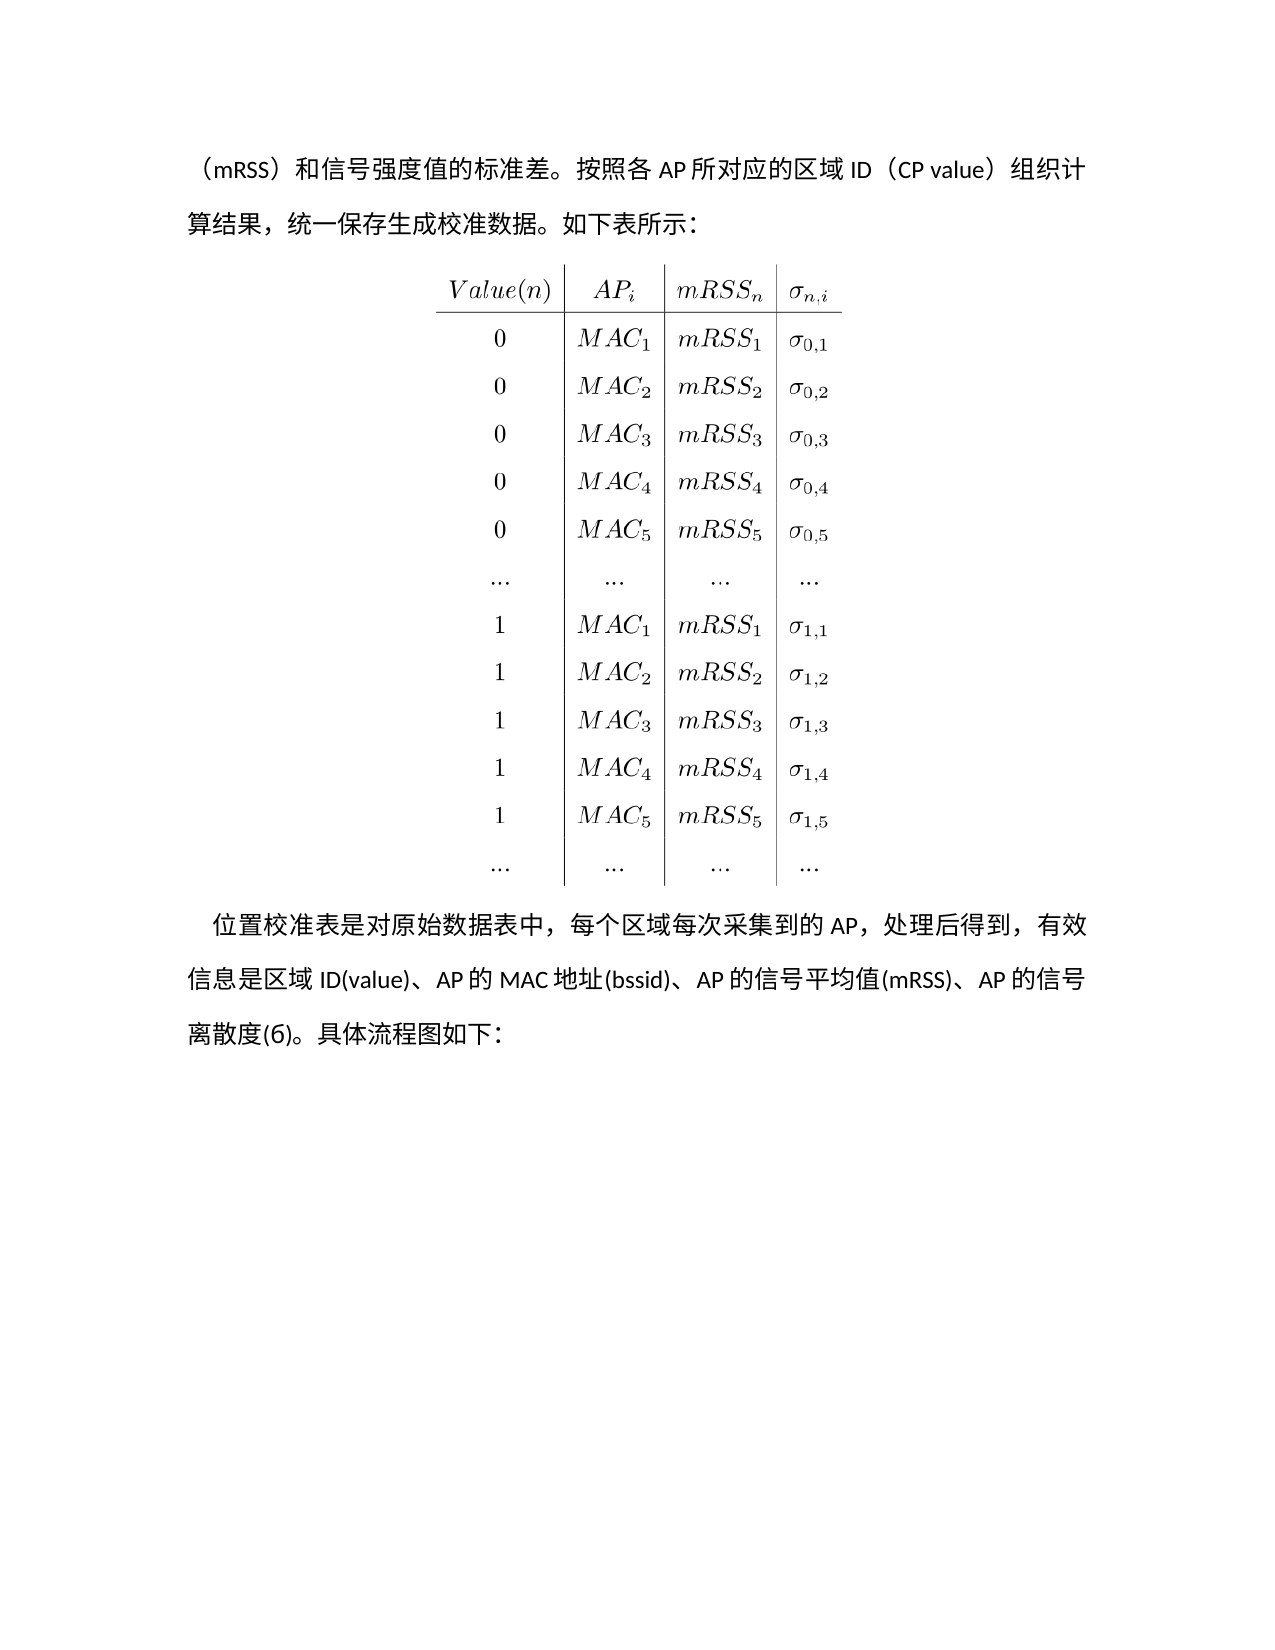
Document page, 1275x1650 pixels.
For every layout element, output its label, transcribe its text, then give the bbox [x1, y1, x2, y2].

picture [429, 258, 846, 890]
text 位置校准表是对原始数据表中，每个区域每次采集到的AP，处理后得到，有效信息是区域ID(value)、AP的MAC地址(bssid)、AP的信号平均值(mRSS)、AP的信号离散度(б)。具体流程图如下： [187, 905, 1087, 1050]
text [187, 150, 1087, 241]
